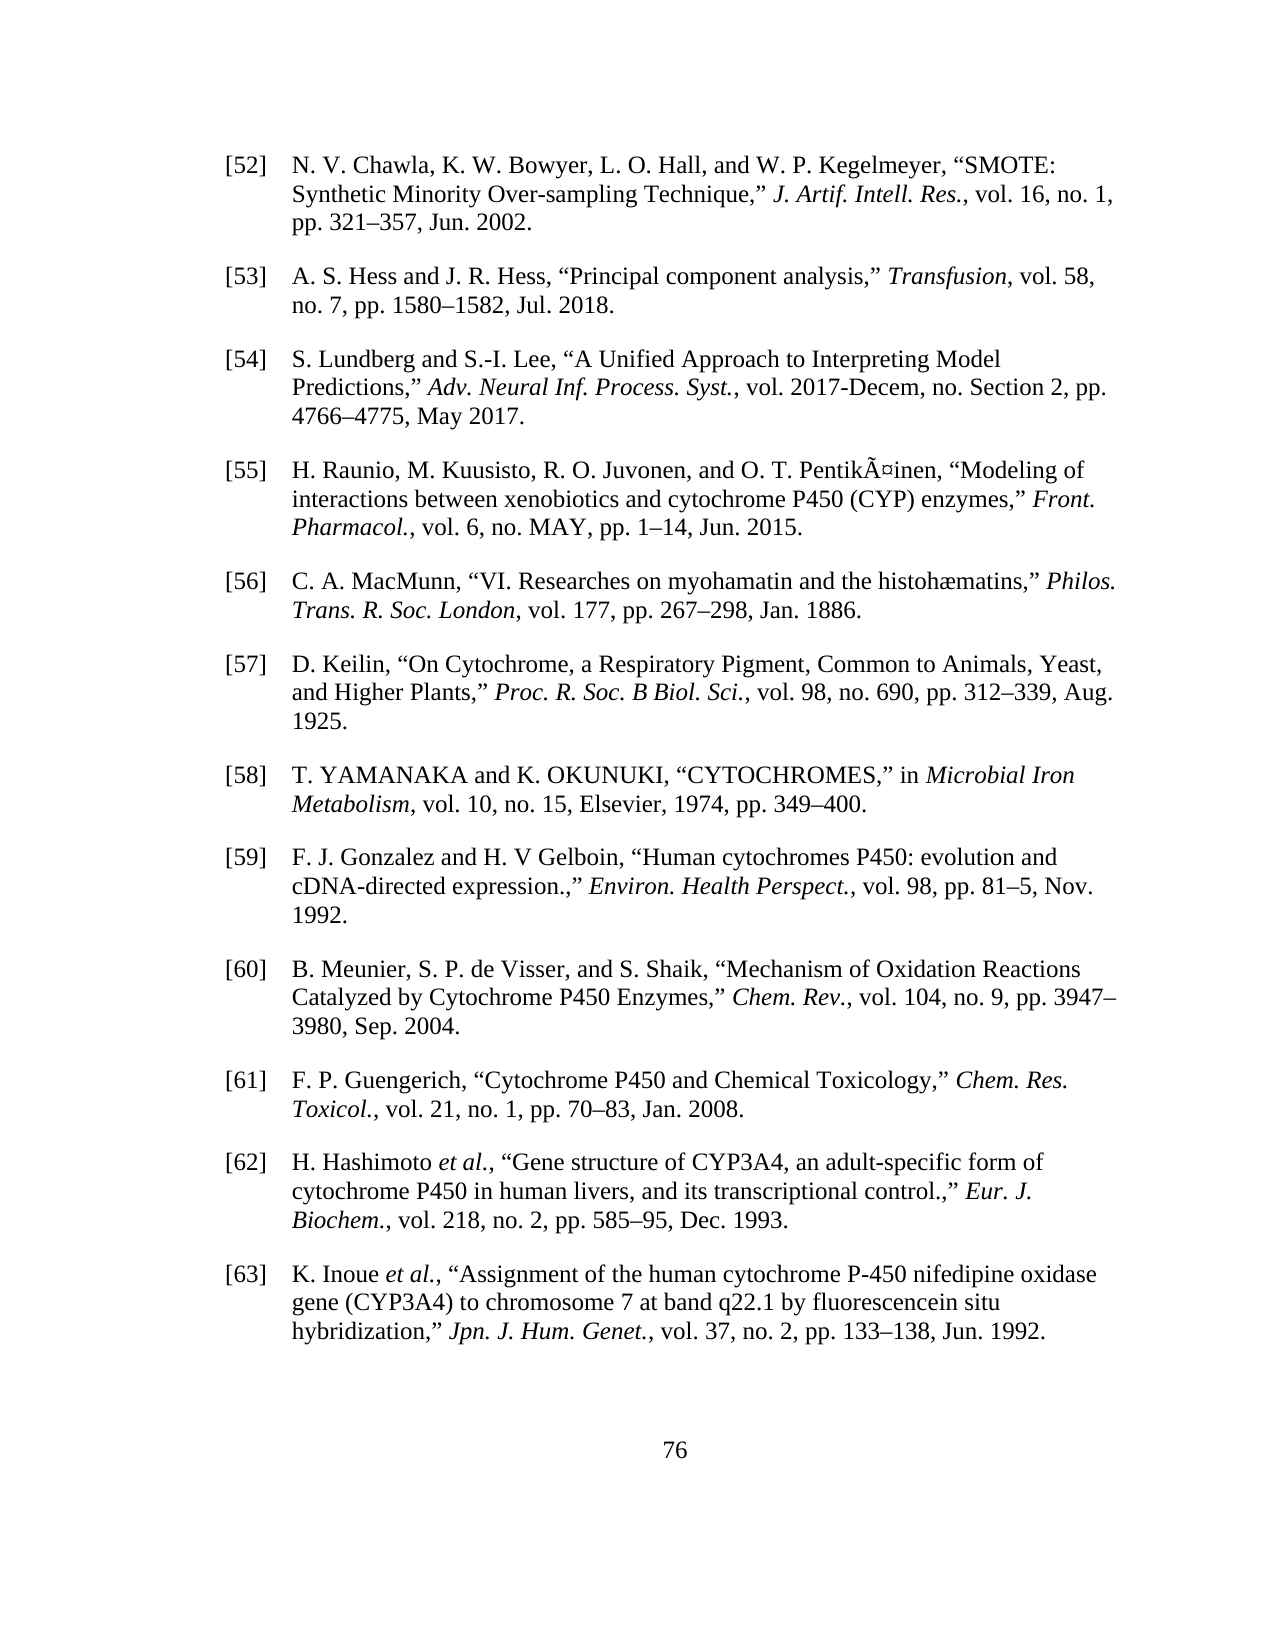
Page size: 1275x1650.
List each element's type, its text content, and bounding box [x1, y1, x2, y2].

text [59] F. J. Gonzalez and H. V Gelboin, “Human cytochromes P450: evolution and cDNA-directed expression.,” Environ. Health Perspect., vol. 98, pp. 81–5, Nov. 1992. [225, 842, 1125, 929]
text [53] A. S. Hess and J. R. Hess, “Principal component analysis,” Transfusion, vol. 58, no. 7, pp. 1580–1582, Jul. 2018. [225, 261, 1125, 319]
text [62] H. Hashimoto et al., “Gene structure of CYP3A4, an adult-specific form of cytochrome P450 in human livers, and its transcriptional control.,” Eur. J. Biochem., vol. 218, no. 2, pp. 585–95, Dec. 1993. [225, 1147, 1125, 1234]
text [52] N. V. Chawla, K. W. Bowyer, L. O. Hall, and W. P. Kegelmeyer, “SMOTE: Synthetic Minority Over-sampling Technique,” J. Artif. Intell. Res., vol. 16, no. 1, pp. 321–357, Jun. 2002. [225, 150, 1125, 236]
text [57] D. Keilin, “On Cytochrome, a Respiratory Pigment, Common to Animals, Yeast, and Higher Plants,” Proc. R. Soc. B Biol. Sci., vol. 98, no. 690, pp. 312–339, Aug. 1925. [225, 649, 1125, 735]
text [61] F. P. Guengerich, “Cytochrome P450 and Chemical Toxicology,” Chem. Res. Toxicol., vol. 21, no. 1, pp. 70–83, Jan. 2008. [225, 1065, 1125, 1122]
text [56] C. A. MacMunn, “VI. Researches on myohamatin and the histohæmatins,” Philos. Trans. R. Soc. London, vol. 177, pp. 267–298, Jan. 1886. [225, 566, 1125, 624]
text [63] K. Inoue et al., “Assignment of the human cytochrome P-450 nifedipine oxidase gene (CYP3A4) to chromosome 7 at band q22.1 by fluorescencein situ hybridization,” Jpn. J. Hum. Genet., vol. 37, no. 2, pp. 133–138, Jun. 1992. [225, 1259, 1125, 1345]
text [60] B. Meunier, S. P. de Visser, and S. Shaik, “Mechanism of Oxidation Reactions Catalyzed by Cytochrome P450 Enzymes,” Chem. Rev., vol. 104, no. 9, pp. 3947–3980, Sep. 2004. [225, 954, 1125, 1040]
text [55] H. Raunio, M. Kuusisto, R. O. Juvonen, and O. T. PentikÃ¤inen, “Modeling of interactions between xenobiotics and cytochrome P450 (CYP) enzymes,” Front. Pharmacol., vol. 6, no. MAY, pp. 1–14, Jun. 2015. [225, 455, 1125, 541]
text [54] S. Lundberg and S.-I. Lee, “A Unified Approach to Interpreting Model Predictions,” Adv. Neural Inf. Process. Syst., vol. 2017-Decem, no. Section 2, pp. 4766–4775, May 2017. [225, 344, 1125, 430]
text [58] T. YAMANAKA and K. OKUNUKI, “CYTOCHROMES,” in Microbial Iron Metabolism, vol. 10, no. 15, Elsevier, 1974, pp. 349–400. [225, 760, 1125, 817]
